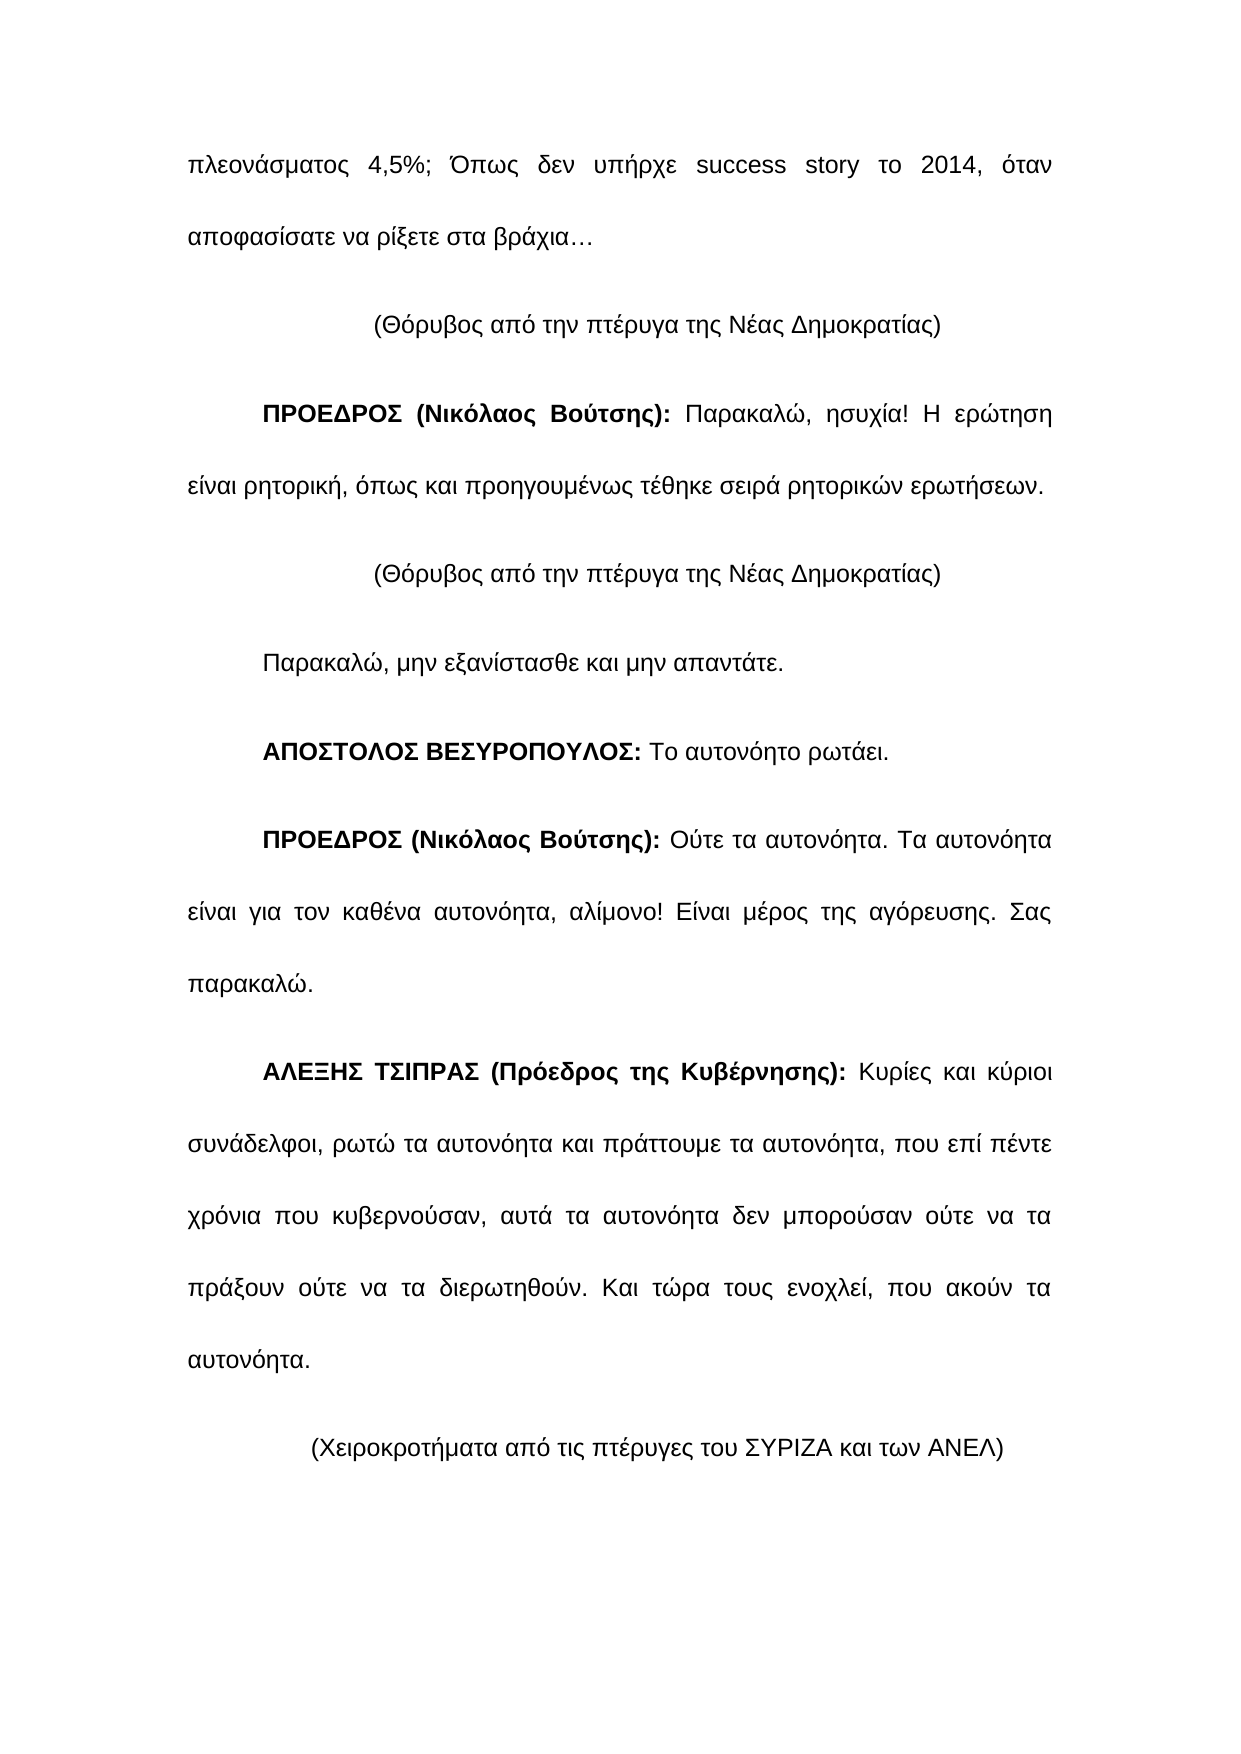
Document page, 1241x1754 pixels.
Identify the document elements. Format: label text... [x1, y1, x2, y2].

text Παρακαλώ, μην εξανίστασθε και μην απαντάτε. [187, 648, 1053, 677]
text ΠΡΟΕΔΡΟΣ (Νικόλαος Βούτσης): Παρακαλώ, ησυχία! Η ερώτηση είναι ρητορική, όπως και προηγουμένως τέθηκε σειρά ρητορικών ερωτήσεων. [187, 399, 1053, 499]
text ΑΠΟΣΤΟΛΟΣ ΒΕΣΥΡΟΠΟΥΛΟΣ: Το αυτονόητο ρωτάει. [187, 736, 1053, 765]
text (Θόρυβος από την πτέρυγα της Νέας Δημοκρατίας) [187, 310, 1053, 339]
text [187, 150, 1053, 251]
text (Θόρυβος από την πτέρυγα της Νέας Δημοκρατίας) [187, 559, 1053, 588]
text (Χειροκροτήματα από τις πτέρυγες του ΣΥΡΙΖΑ και των ΑΝΕΛ) [187, 1433, 1053, 1462]
text ΑΛΕΞΗΣ ΤΣΙΠΡΑΣ (Πρόεδρος της Κυβέρνησης): Κυρίες και κύριοι συνάδελφοι, ρωτώ τα αυτονόητα και πράττουμε τα αυτονόητα, που επί πέντε χρόνια που κυβερνούσαν, αυτά τα αυτονόητα δεν μπορούσαν ούτε να τα πράξουν ούτε να τα διερωτηθούν. Και τώρα τους ενοχλεί, που ακούν τα αυτονόητα. [187, 1057, 1053, 1373]
text ΠΡΟΕΔΡΟΣ (Νικόλαος Βούτσης): Ούτε τα αυτονόητα. Τα αυτονόητα είναι για τον καθένα αυτονόητα, αλίμονο! Είναι μέρος της αγόρευσης. Σας παρακαλώ. [187, 825, 1053, 997]
